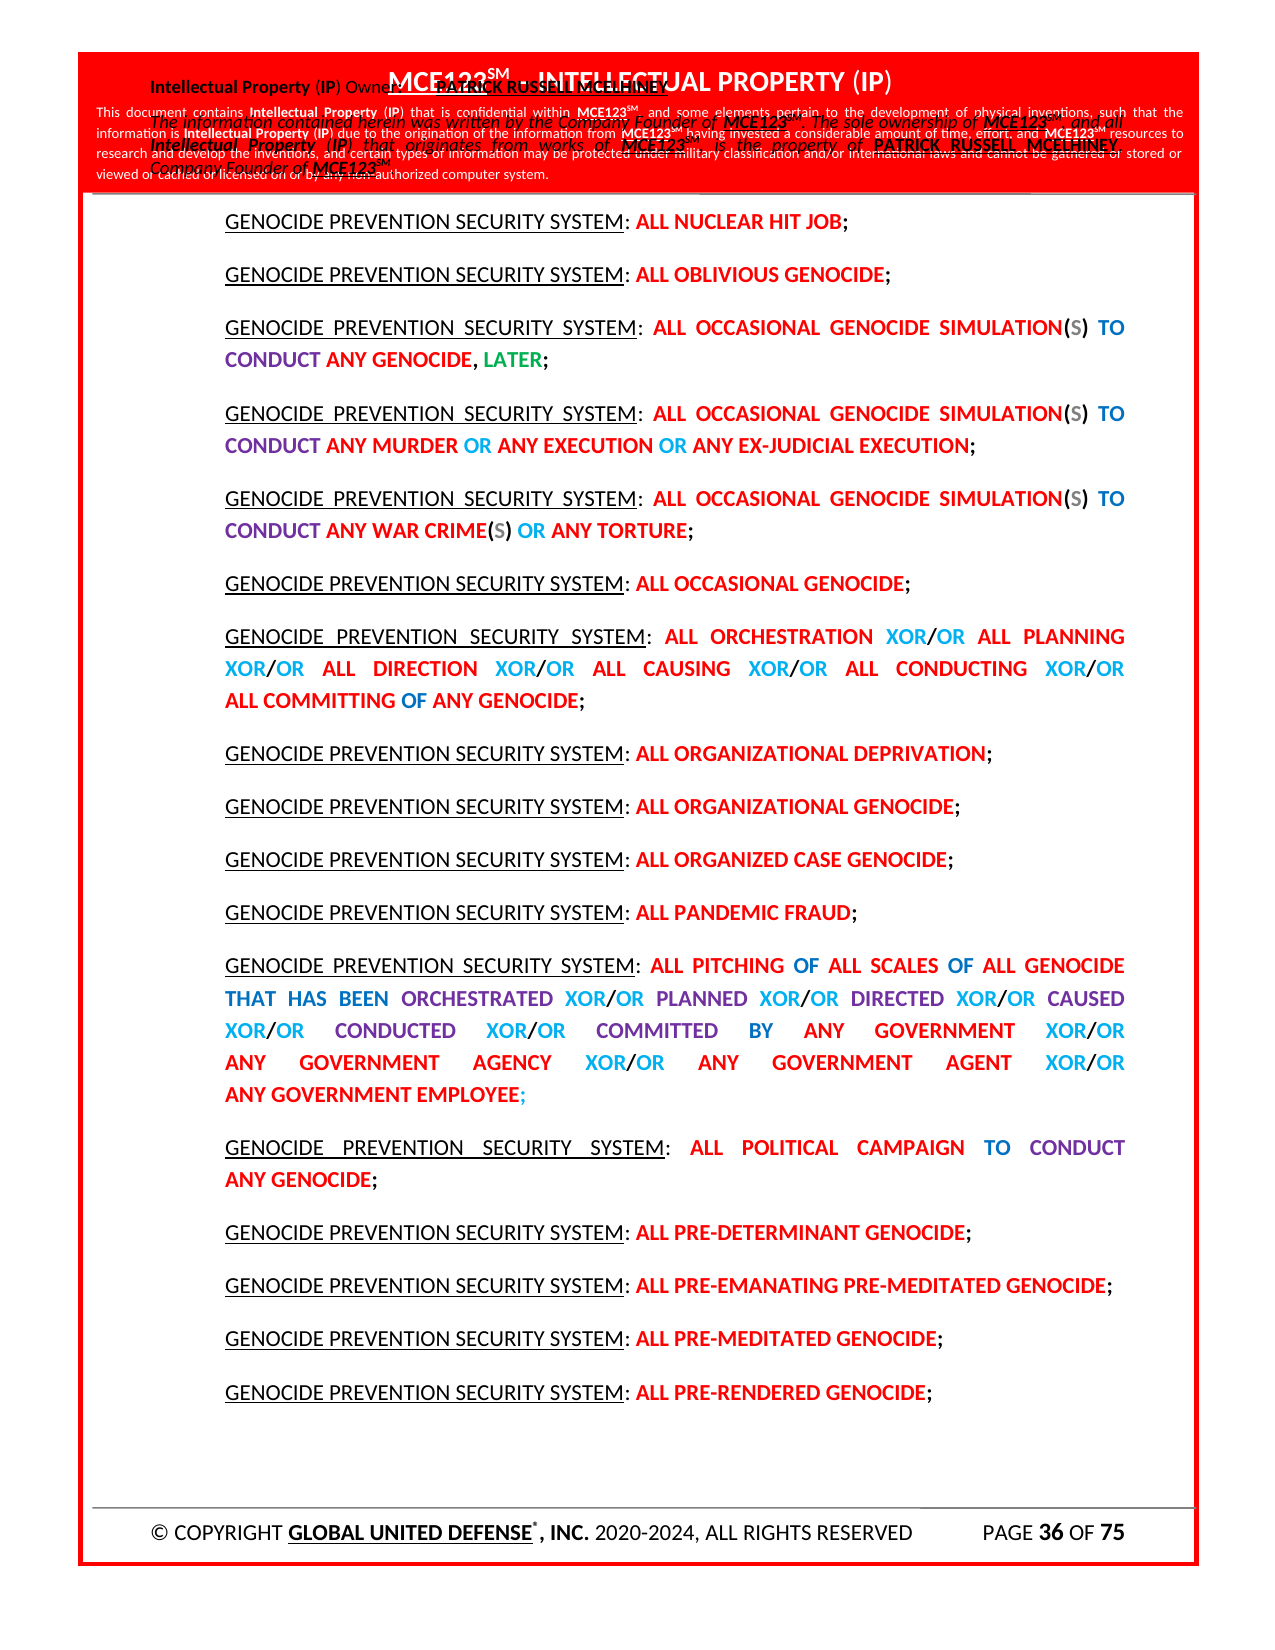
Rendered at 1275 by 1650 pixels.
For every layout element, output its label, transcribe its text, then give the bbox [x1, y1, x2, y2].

text GENOCIDE PREVENTION SECURITY SYSTEM: ALL OBLIVIOUS GENOCIDE; [225, 260, 1125, 288]
text GENOCIDE PREVENTION SECURITY SYSTEM: ALL ORGANIZATIONAL DEPRIVATION; [225, 739, 1125, 767]
text GENOCIDE PREVENTION SECURITY SYSTEM: ALL OCCASIONAL GENOCIDE; [225, 569, 1125, 597]
text GENOCIDE PREVENTION SECURITY SYSTEM: ALL PRE-DETERMINANT GENOCIDE; [225, 1218, 1125, 1247]
text GENOCIDE PREVENTION SECURITY SYSTEM: ALL PRE-EMANATING PRE-MEDITATED GENOCIDE; [225, 1272, 1125, 1299]
text GENOCIDE PREVENTION SECURITY SYSTEM: ALL ORCHESTRATION XOR/OR ALL PLANNING XOR/OR ALL DIRECTION XOR/OR ALL CAUSING XOR/OR ALL CONDUCTING XOR/OR ALL COMMITTING OF ANY GENOCIDE; [225, 622, 1125, 714]
text GENOCIDE PREVENTION SECURITY SYSTEM: ALL ORGANIZATIONAL GENOCIDE; [225, 792, 1125, 821]
text GENOCIDE PREVENTION SECURITY SYSTEM: ALL PRE-MEDITATED GENOCIDE; [225, 1324, 1125, 1353]
text GENOCIDE PREVENTION SECURITY SYSTEM: ALL OCCASIONAL GENOCIDE SIMULATION(S) TO CONDUCT ANY GENOCIDE, LATER; [225, 313, 1125, 374]
text GENOCIDE PREVENTION SECURITY SYSTEM: ALL POLITICAL CAMPAIGN TO CONDUCT ANY GENOCIDE; [225, 1133, 1125, 1193]
text GENOCIDE PREVENTION SECURITY SYSTEM: ALL PANDEMIC FRAUD; [225, 898, 1125, 927]
text GENOCIDE PREVENTION SECURITY SYSTEM: ALL PRE-RENDERED GENOCIDE; [225, 1378, 1125, 1406]
text GENOCIDE PREVENTION SECURITY SYSTEM: ALL ORGANIZED CASE GENOCIDE; [225, 846, 1125, 873]
text GENOCIDE PREVENTION SECURITY SYSTEM: ALL OCCASIONAL GENOCIDE SIMULATION(S) TO CONDUCT ANY WAR CRIME(S) OR ANY TORTURE; [225, 484, 1125, 544]
text GENOCIDE PREVENTION SECURITY SYSTEM: ALL PITCHING OF ALL SCALES OF ALL GENOCIDE THAT HAS BEEN ORCHESTRATED XOR/OR PLANNED XOR/OR DIRECTED XOR/OR CAUSED XOR/OR CONDUCTED XOR/OR COMMITTED BY ANY GOVERNMENT XOR/OR ANY GOVERNMENT AGENCY XOR/OR ANY GOVERNMENT AGENT XOR/OR ANY GOVERNMENT EMPLOYEE; [225, 952, 1125, 1108]
text GENOCIDE PREVENTION SECURITY SYSTEM: ALL NUCLEAR HIT JOB; [225, 207, 1125, 235]
text GENOCIDE PREVENTION SECURITY SYSTEM: ALL OCCASIONAL GENOCIDE SIMULATION(S) TO CONDUCT ANY MURDER OR ANY EXECUTION OR ANY EX-JUDICIAL EXECUTION; [225, 399, 1125, 459]
